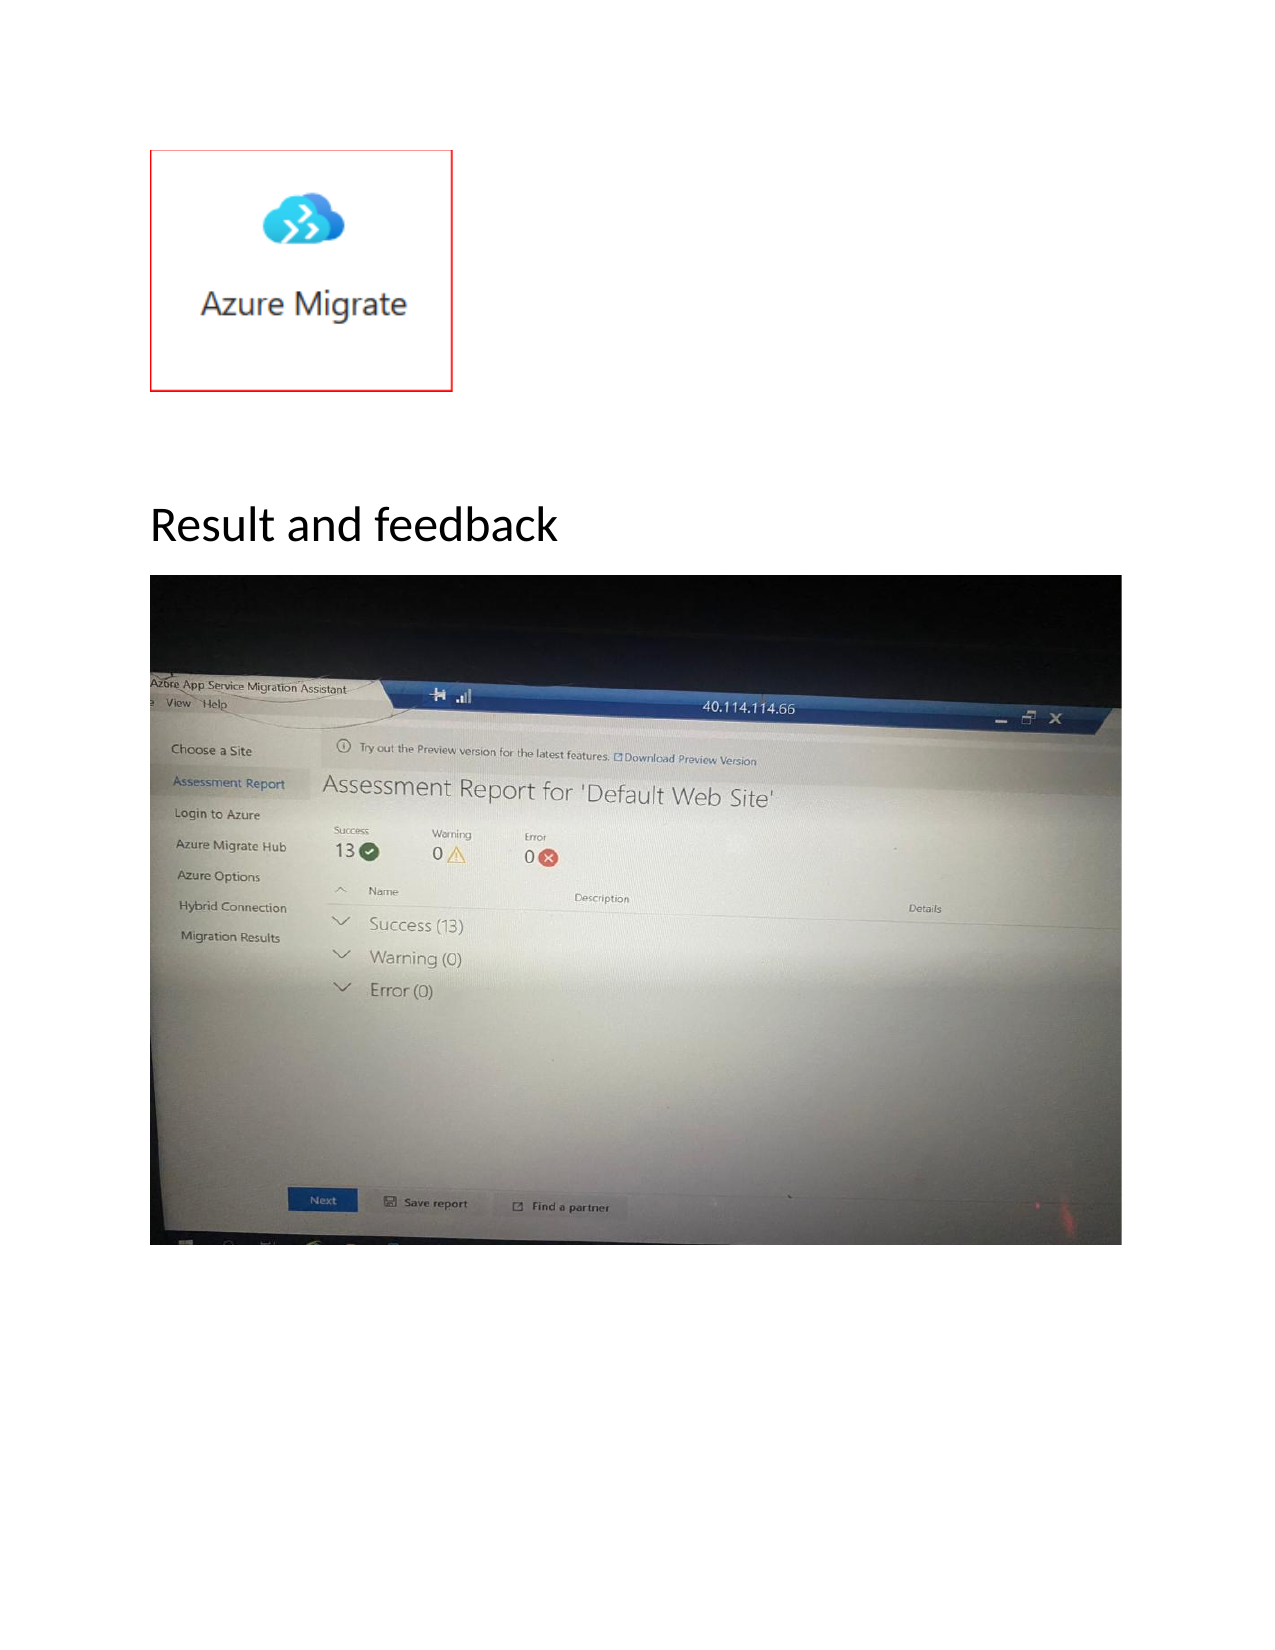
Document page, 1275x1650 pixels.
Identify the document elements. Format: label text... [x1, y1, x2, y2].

picture [150, 150, 453, 392]
text Result and feedback [150, 493, 1125, 554]
picture [150, 575, 1122, 1245]
